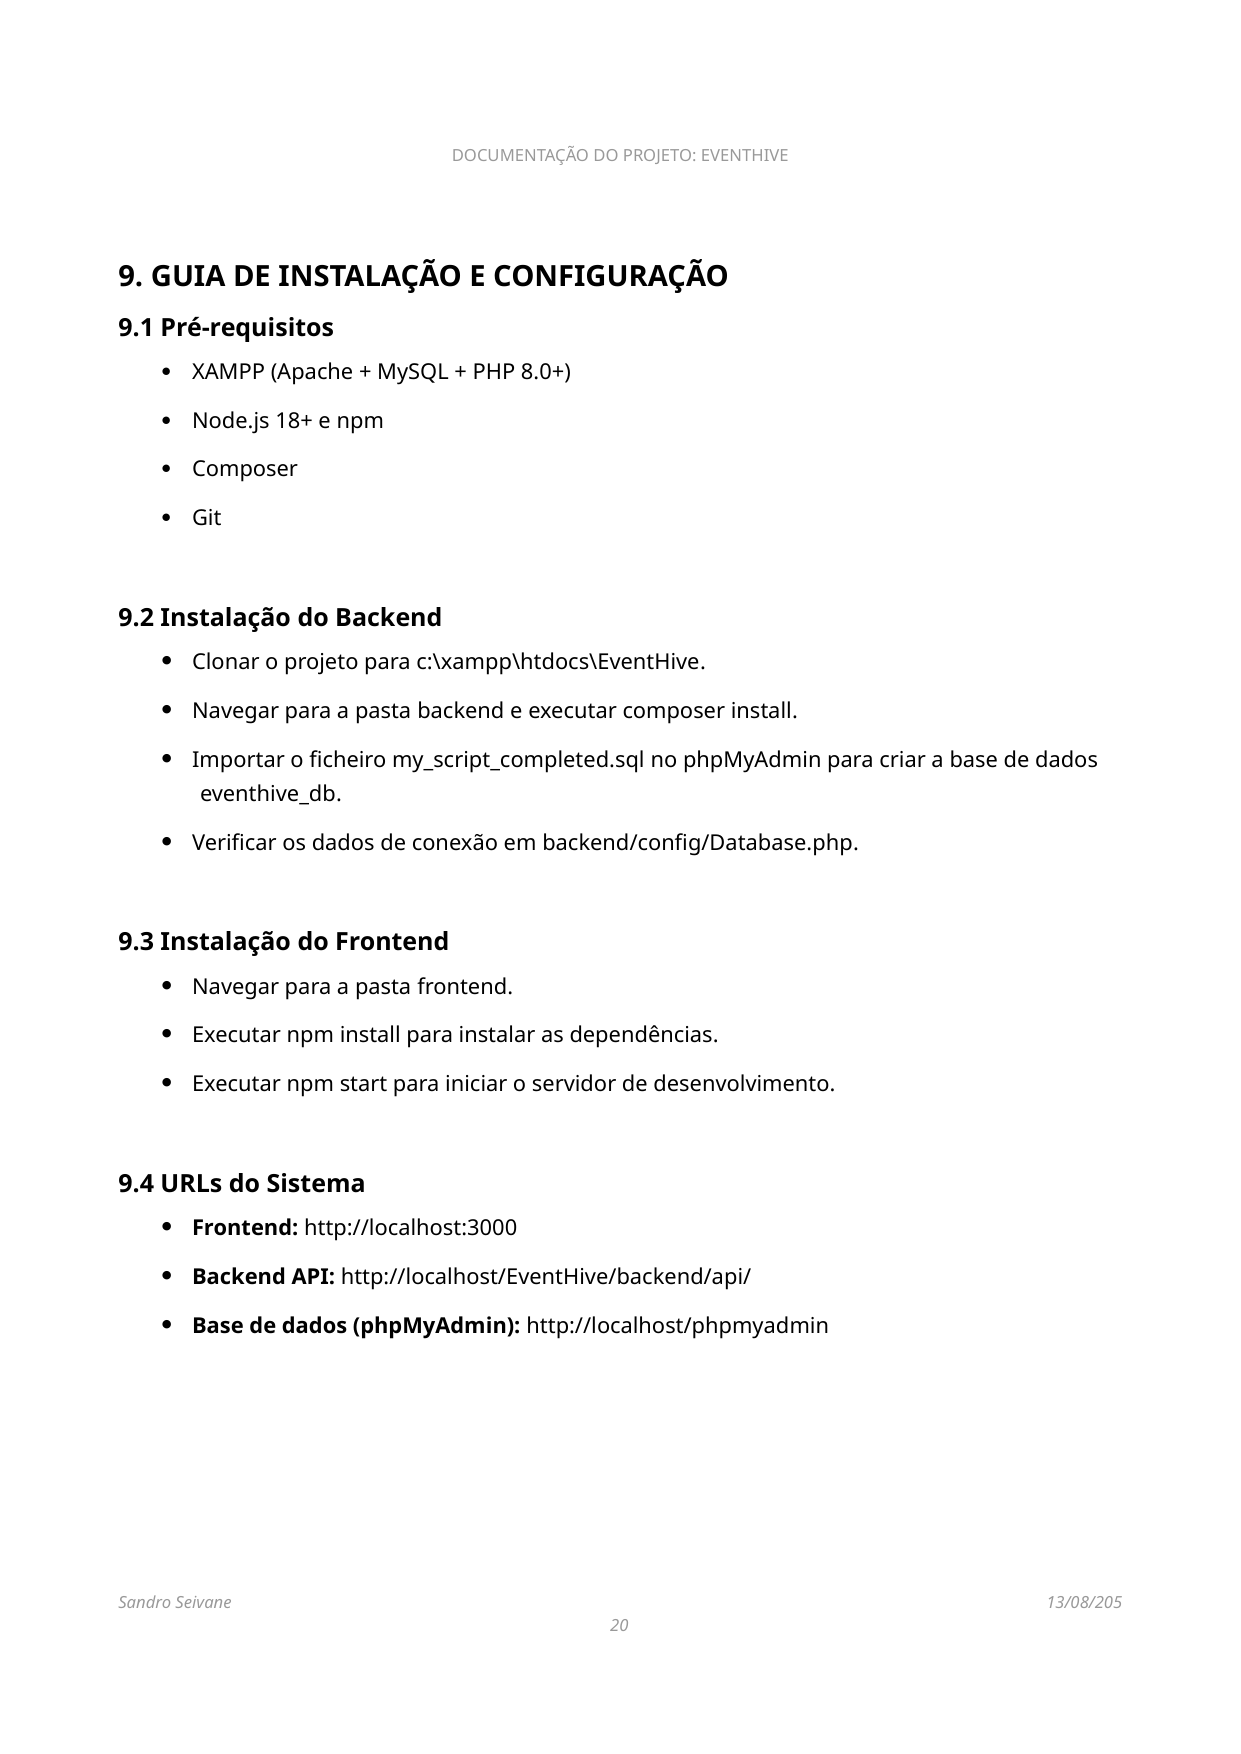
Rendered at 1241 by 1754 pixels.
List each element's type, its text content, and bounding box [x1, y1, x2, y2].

list Clonar o projeto para c:\xampp\htdocs\EventHive. [162, 646, 1122, 676]
list Importar o ficheiro my_script_completed.sql no phpMyAdmin para criar a base de dados eventhive_db. [162, 744, 1122, 808]
list Executar npm install para instalar as dependências. [162, 1019, 1122, 1049]
list Git [162, 502, 1122, 532]
list XAMPP (Apache + MySQL + PHP 8.0+) [162, 356, 1122, 386]
list Navegar para a pasta backend e executar composer install. [162, 695, 1122, 725]
subtitle 9.2 Instalação do Backend [118, 599, 1122, 634]
subtitle 9.4 URLs do Sistema [118, 1166, 1122, 1200]
list Base de dados (phpMyAdmin): http://localhost/phpmyadmin [162, 1310, 1122, 1339]
subtitle 9.1 Pré-requisitos [118, 309, 1122, 343]
list Node.js 18+ e npm [162, 404, 1122, 434]
list Composer [162, 453, 1122, 483]
list Navegar para a pasta frontend. [162, 971, 1122, 1000]
subtitle 9. GUIA DE INSTALAÇÃO E CONFIGURAÇÃO [118, 255, 1122, 295]
list Executar npm start para iniciar o servidor de desenvolvimento. [162, 1068, 1122, 1098]
list Backend API: http://localhost/EventHive/backend/api/ [162, 1261, 1122, 1291]
list Frontend: http://localhost:3000 [162, 1212, 1122, 1242]
list Verificar os dados de conexão em backend/config/Database.php. [162, 827, 1122, 856]
subtitle 9.3 Instalação do Frontend [118, 924, 1122, 958]
